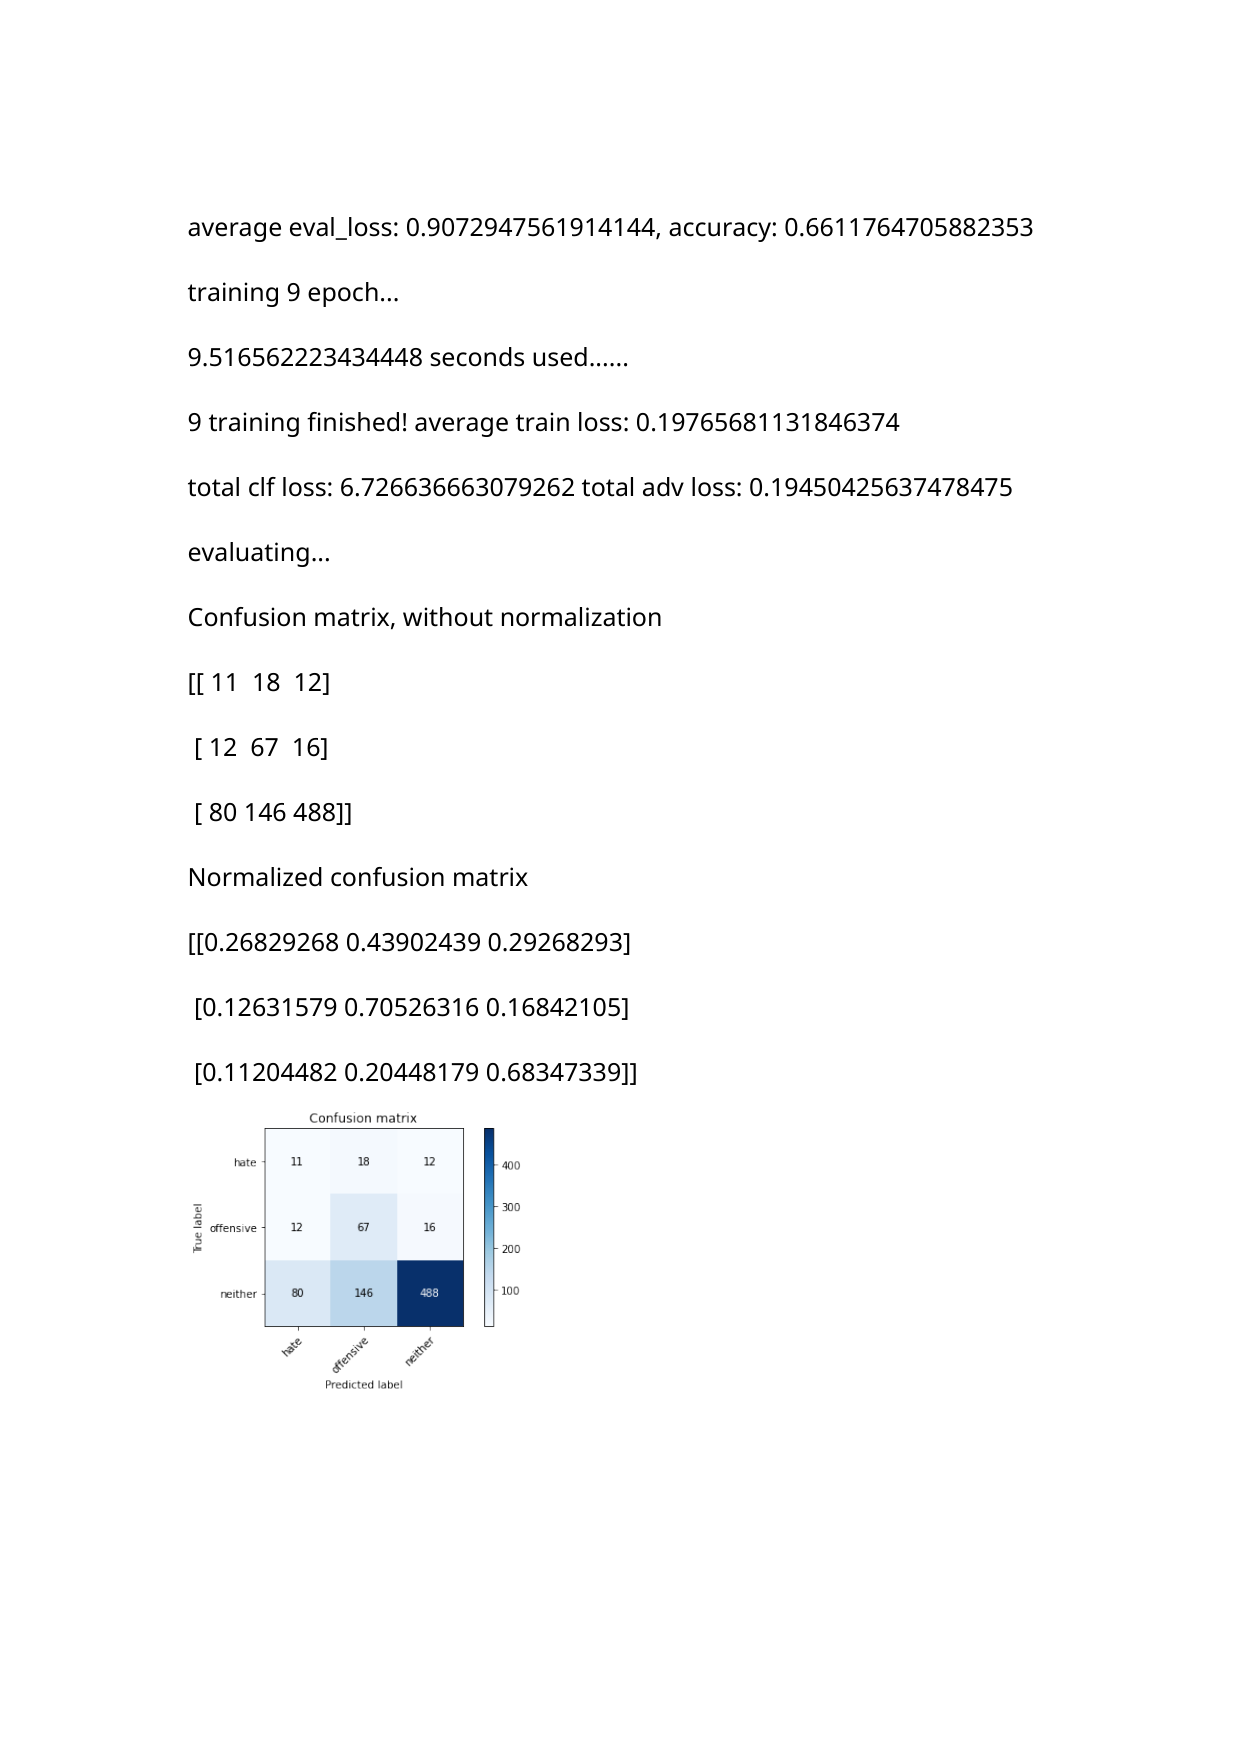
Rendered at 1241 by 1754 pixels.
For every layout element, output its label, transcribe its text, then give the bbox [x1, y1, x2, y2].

picture [187, 1105, 528, 1397]
text 9.516562223434448 seconds used...... [187, 324, 1053, 389]
text [0.11204482 0.20448179 0.68347339]] [187, 1039, 1053, 1104]
text average eval_loss: 0.9072947561914144, accuracy: 0.6611764705882353 [187, 194, 1053, 259]
text [ 12 67 16] [187, 714, 1053, 779]
text [[0.26829268 0.43902439 0.29268293] [187, 909, 1053, 974]
text 9 training finished! average train loss: 0.19765681131846374 [187, 389, 1053, 454]
text Confusion matrix, without normalization [187, 584, 1053, 649]
text [ 80 146 488]] [187, 779, 1053, 844]
text evaluating... [187, 519, 1053, 584]
text [[ 11 18 12] [187, 649, 1053, 714]
text [0.12631579 0.70526316 0.16842105] [187, 974, 1053, 1039]
text Normalized confusion matrix [187, 844, 1053, 909]
text training 9 epoch... [187, 259, 1053, 324]
text total clf loss: 6.726636663079262 total adv loss: 0.19450425637478475 [187, 454, 1053, 519]
